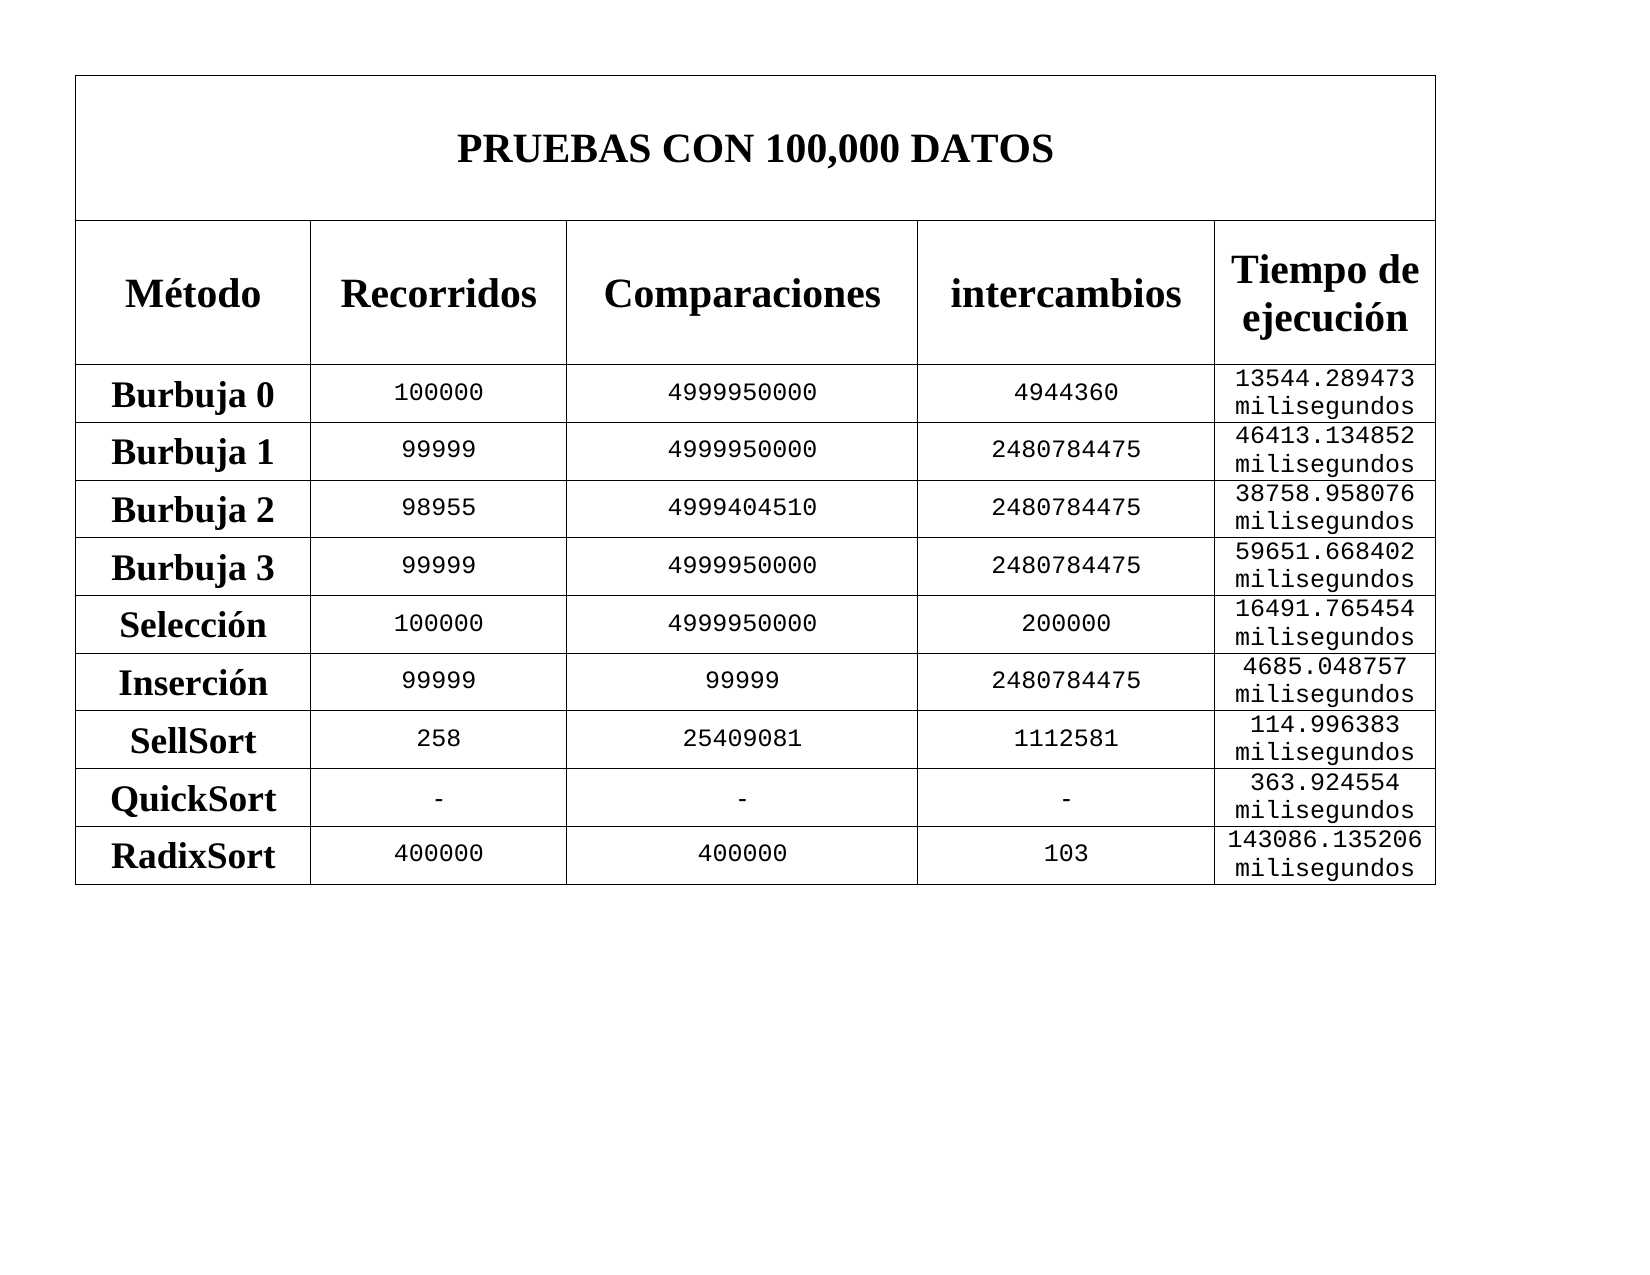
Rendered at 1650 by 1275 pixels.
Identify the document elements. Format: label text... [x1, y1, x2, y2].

table_cell Burbuja 1 [76, 423, 310, 479]
table_cell intercambios [918, 221, 1214, 364]
table_cell 143086.135206 milisegundos [1215, 827, 1435, 883]
table_cell 4944360 [918, 365, 1214, 422]
table_cell 2480784475 [918, 538, 1214, 595]
table_cell 363.924554 milisegundos [1215, 769, 1435, 826]
table_cell - [567, 769, 917, 826]
table_cell 38758.958076 milisegundos [1215, 481, 1435, 537]
table_cell 103 [918, 827, 1214, 883]
table_cell 59651.668402 milisegundos [1215, 538, 1435, 595]
table_cell 99999 [311, 654, 566, 710]
table_cell Burbuja 3 [76, 538, 310, 595]
table_cell 114.996383 milisegundos [1215, 711, 1435, 768]
table_cell Comparaciones [567, 221, 917, 364]
table_cell 200000 [918, 596, 1214, 653]
table_cell Recorridos [311, 221, 566, 364]
table_cell 4999950000 [567, 538, 917, 595]
table_cell Inserción [76, 654, 310, 710]
table_cell Tiempo de ejecución [1215, 221, 1435, 364]
table_cell SellSort [76, 711, 310, 768]
table_cell 99999 [311, 538, 566, 595]
table_cell 258 [311, 711, 566, 768]
table_cell - [311, 769, 566, 826]
table_cell QuickSort [76, 769, 310, 826]
table_cell Burbuja 2 [76, 481, 310, 537]
table_cell 46413.134852 milisegundos [1215, 423, 1435, 479]
table_cell 2480784475 [918, 654, 1214, 710]
table_cell 2480784475 [918, 423, 1214, 479]
table_cell 4999950000 [567, 423, 917, 479]
table_cell Método [76, 221, 310, 364]
table_cell 25409081 [567, 711, 917, 768]
table_cell 16491.765454 milisegundos [1215, 596, 1435, 653]
table_cell 98955 [311, 481, 566, 537]
table_cell 100000 [311, 596, 566, 653]
table_cell 4685.048757 milisegundos [1215, 654, 1435, 710]
table_cell 99999 [567, 654, 917, 710]
table_header PRUEBAS CON 100,000 DATOS [76, 76, 1435, 219]
table_cell 4999950000 [567, 365, 917, 422]
table_cell RadixSort [76, 827, 310, 883]
table_cell 2480784475 [918, 481, 1214, 537]
table_cell 100000 [311, 365, 566, 422]
table_cell Selección [76, 596, 310, 653]
table_cell - [918, 769, 1214, 826]
table_cell 4999950000 [567, 596, 917, 653]
table_cell 13544.289473 milisegundos [1215, 365, 1435, 422]
table_cell 4999404510 [567, 481, 917, 537]
table_cell 1112581 [918, 711, 1214, 768]
table_cell 400000 [567, 827, 917, 883]
table_cell 400000 [311, 827, 566, 883]
table_cell Burbuja 0 [76, 365, 310, 422]
table_cell 99999 [311, 423, 566, 479]
